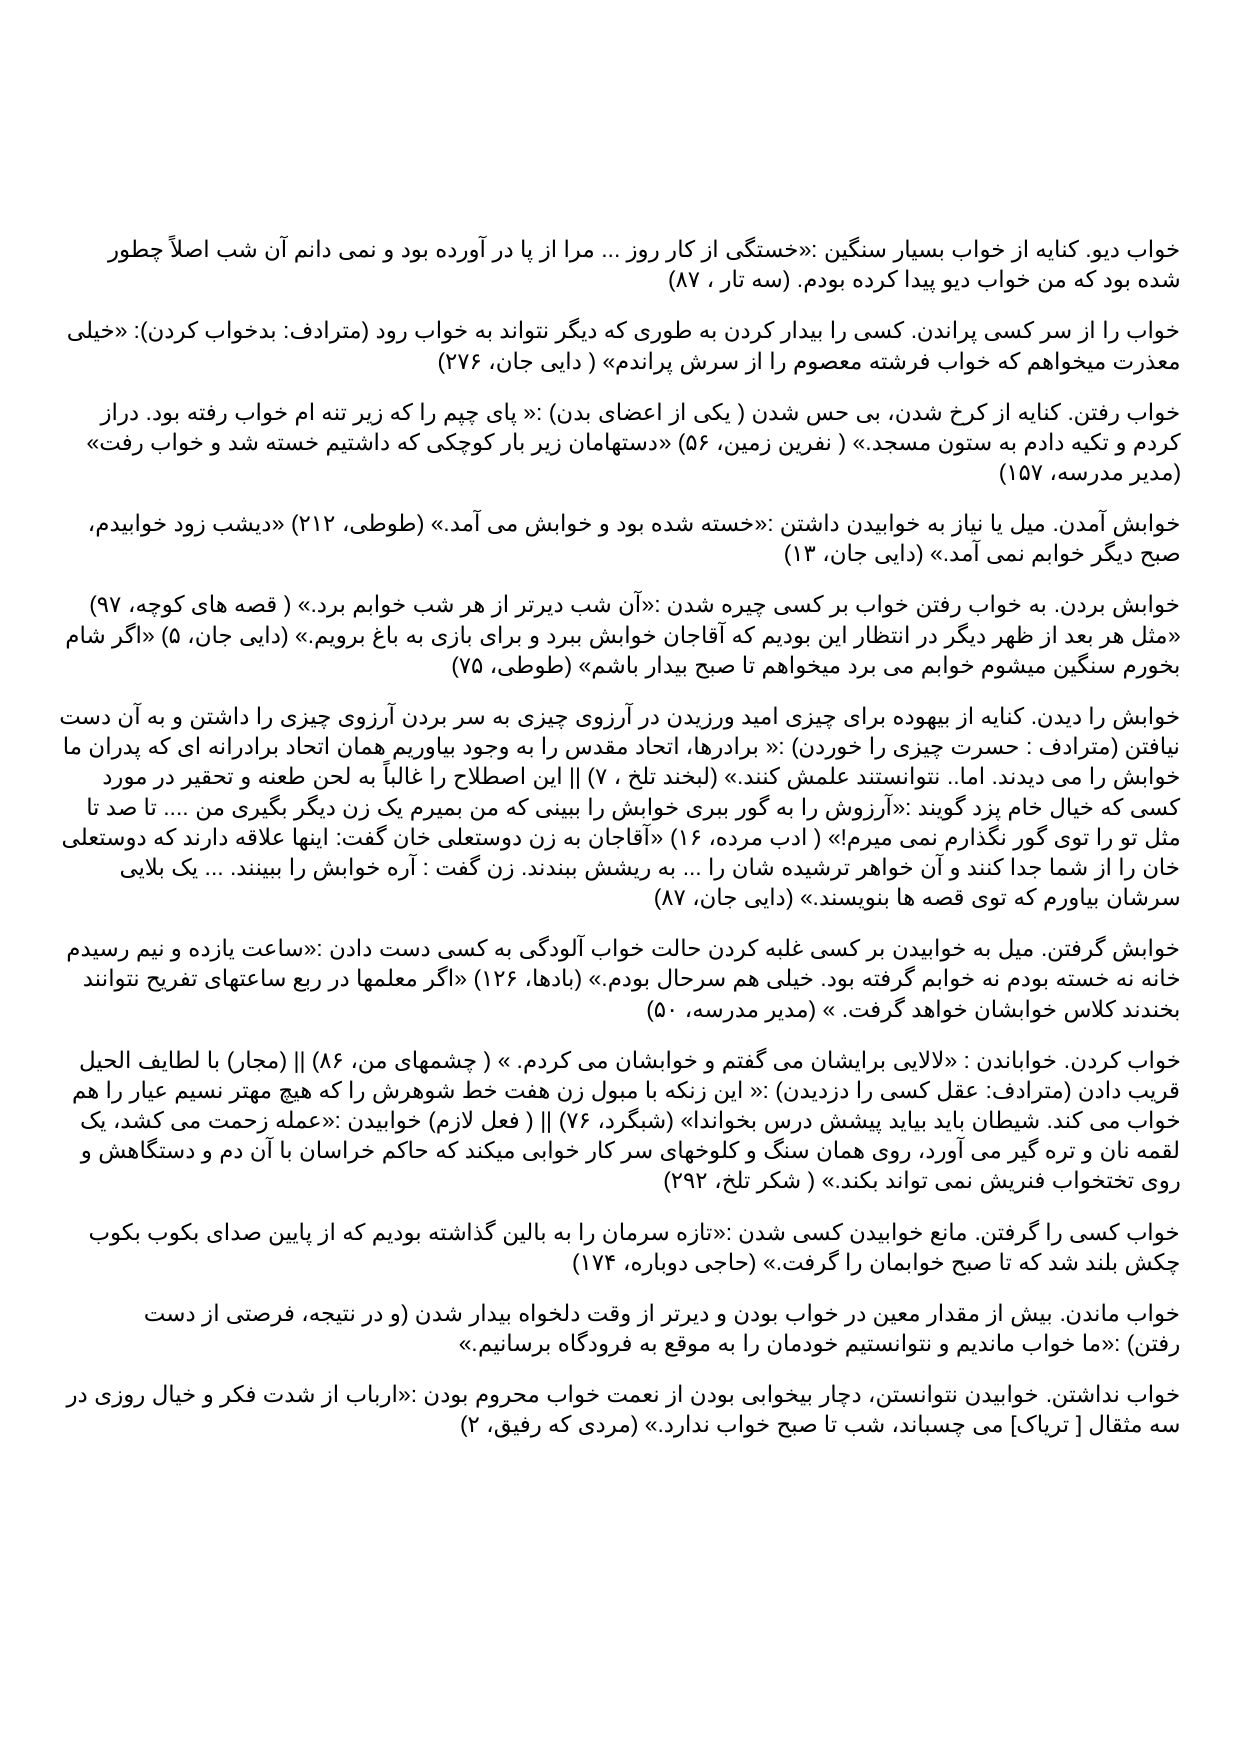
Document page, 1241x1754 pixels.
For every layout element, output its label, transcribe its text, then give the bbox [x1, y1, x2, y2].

text خوابش را دیدن. کنایه از بیهوده برای چیزی امید ورزیدن در آرزوی چیزی به سر بردن آرزوی چیزی را داشتن و به آن دست نیافتن (مترادف : حسرت چیزی را خوردن) :« برادرها، اتحاد مقدس را به وجود بیاوریم همان اتحاد برادرانه ای که پدران ما خوابش را می دیدند. اما.. نتوانستند علمش کنند.» (لبخند تلخ ، ۷) || این اصطلاح را غالباً به لحن طعنه و تحقیر در مورد کسی که خیال خام پزد گویند :«آرزوش را به گور ببری خوابش را ببینی که من بمیرم یک زن دیگر بگیری من .... تا صد تا مثل تو را توی گور نگذارم نمی میرم!» ( ادب مرده، ۱۶) «آقاجان به زن دوستعلی خان گفت: اینها علاقه دارند که دوستعلی خان را از شما جدا کنند و آن خواهر ترشیده شان را ... به ریشش ببندند. زن گفت : آره خوابش را ببینند. ... یک بلایی سرشان بیاورم که توی قصه ها بنویسند.» (دایی جان، ۸۷) [59, 703, 1181, 911]
text خواب را از سر کسی پراندن. کسی را بیدار کردن به طوری که دیگر نتواند به خواب رود (مترادف: بدخواب کردن): «خیلی معذرت میخواهم که خواب فرشته معصوم را از سرش پراندم» ( دایی جان، ۲۷۶) [59, 317, 1181, 374]
text خوابش گرفتن. میل به خوابیدن بر کسی غلبه کردن حالت خواب آلودگی به کسی دست دادن :«ساعت یازده و نیم رسیدم خانه نه خسته بودم نه خوابم گرفته بود. خیلی هم سرحال بودم.» (بادها، ۱۲۶) «اگر معلمها در ربع ساعتهای تفریح نتوانند بخندند کلاس خوابشان خواهد گرفت. » (مدیر مدرسه، ۵۰) [59, 935, 1181, 1022]
text خواب نداشتن. خوابیدن نتوانستن، دچار بیخوابی بودن از نعمت خواب محروم بودن :«ارباب از شدت فکر و خیال روزی در سه مثقال [ تریاک] می چسباند، شب تا صبح خواب ندارد.» (مردی که رفیق، ۲) [59, 1381, 1181, 1438]
text خوابش آمدن. میل یا نیاز به خوابیدن داشتن :«خسته شده بود و خوابش می آمد.» (طوطی، ۲۱۲) «دیشب زود خوابیدم، صبح دیگر خوابم نمی آمد.» (دایی جان، ۱۳) [59, 510, 1181, 567]
text خواب رفتن. کنایه از کرخ شدن، بی حس شدن ( یکی از اعضای بدن) :« پای چپم را که زیر تنه ام خواب رفته بود. دراز کردم و تکیه دادم به ستون مسجد.» ( نفرین زمین، ۵۶) «دستهامان زیر بار کوچکی که داشتیم خسته شد و خواب رفت» (مدیر مدرسه، ۱۵۷) [59, 399, 1181, 486]
text خواب کردن. خواباندن : «لالایی برایشان می گفتم و خوابشان می کردم. » ( چشمهای من، ۸۶) || (مجار) با لطایف الحيل قريب دادن (مترادف: عقل کسی را دزدیدن) :« این زنکه با مبول زن هفت خط شوهرش را که هیچ مهتر نسیم عیار را هم خواب می کند. شیطان باید بیاید پیشش درس بخواندا» (شبگرد، ۷۶) || ( فعل لازم) خوابیدن :«عمله زحمت می کشد، یک لقمه نان و تره گیر می آورد، روی همان سنگ و کلوخهای سر کار خوابی میکند که حاکم خراسان با آن دم و دستگاهش و روی تختخواب فنریش نمی تواند بکند.» ( شکر تلخ، ۲۹۲) [59, 1047, 1181, 1194]
text خواب دیو. کنایه از خواب بسیار سنگین :«خستگی از کار روز ... مرا از پا در آورده بود و نمی دانم آن شب اصلاً چطور شده بود که من خواب دیو پیدا کرده بودم. (سه تار ، ۸۷) [59, 236, 1181, 293]
text خوابش بردن. به خواب رفتن خواب بر کسی چیره شدن :«آن شب دیرتر از هر شب خوابم برد.» ( قصه های کوچه، ۹۷) «مثل هر بعد از ظهر دیگر در انتظار این بودیم که آقاجان خوابش ببرد و برای بازی به باغ برویم.» (دایی جان، ۵) «اگر شام بخورم سنگین میشوم خوابم می برد میخواهم تا صبح بیدار باشم» (طوطی، ۷۵) [59, 591, 1181, 678]
text خواب ماندن. بیش از مقدار معین در خواب بودن و دیرتر از وقت دلخواه بیدار شدن (و در نتیجه، فرصتی از دست رفتن) :«ما خواب ماندیم و نتوانستیم خودمان را به موقع به فرودگاه برسانیم.» [59, 1300, 1181, 1356]
text خواب کسی را گرفتن. مانع خوابیدن کسی شدن :«تازه سرمان را به بالین گذاشته بودیم که از پایین صدای بکوب بکوب چکش بلند شد که تا صبح خوابمان را گرفت.» (حاجی دوباره، ۱۷۴) [59, 1218, 1181, 1275]
